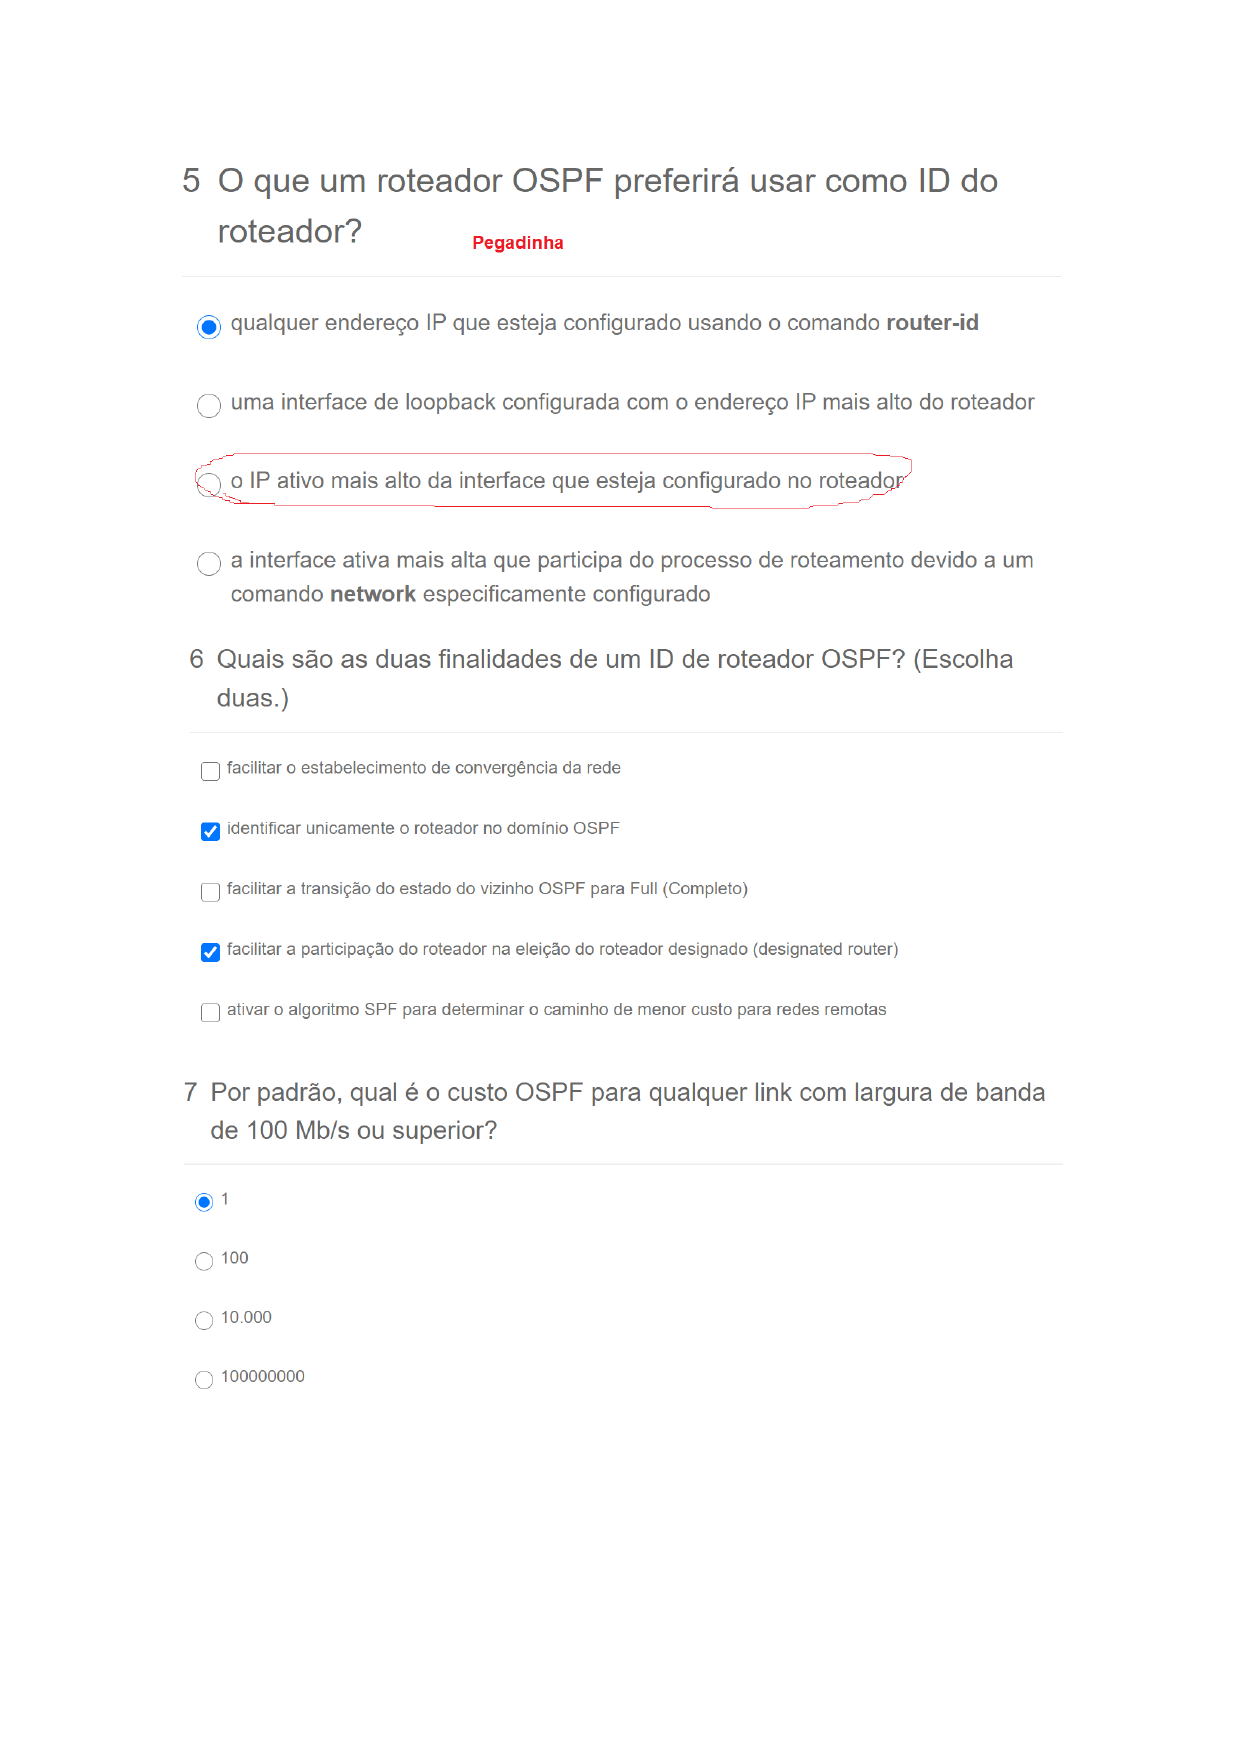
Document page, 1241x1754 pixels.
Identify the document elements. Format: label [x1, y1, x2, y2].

picture [177, 1063, 1063, 1412]
picture [177, 635, 1063, 1045]
picture [177, 147, 1062, 617]
